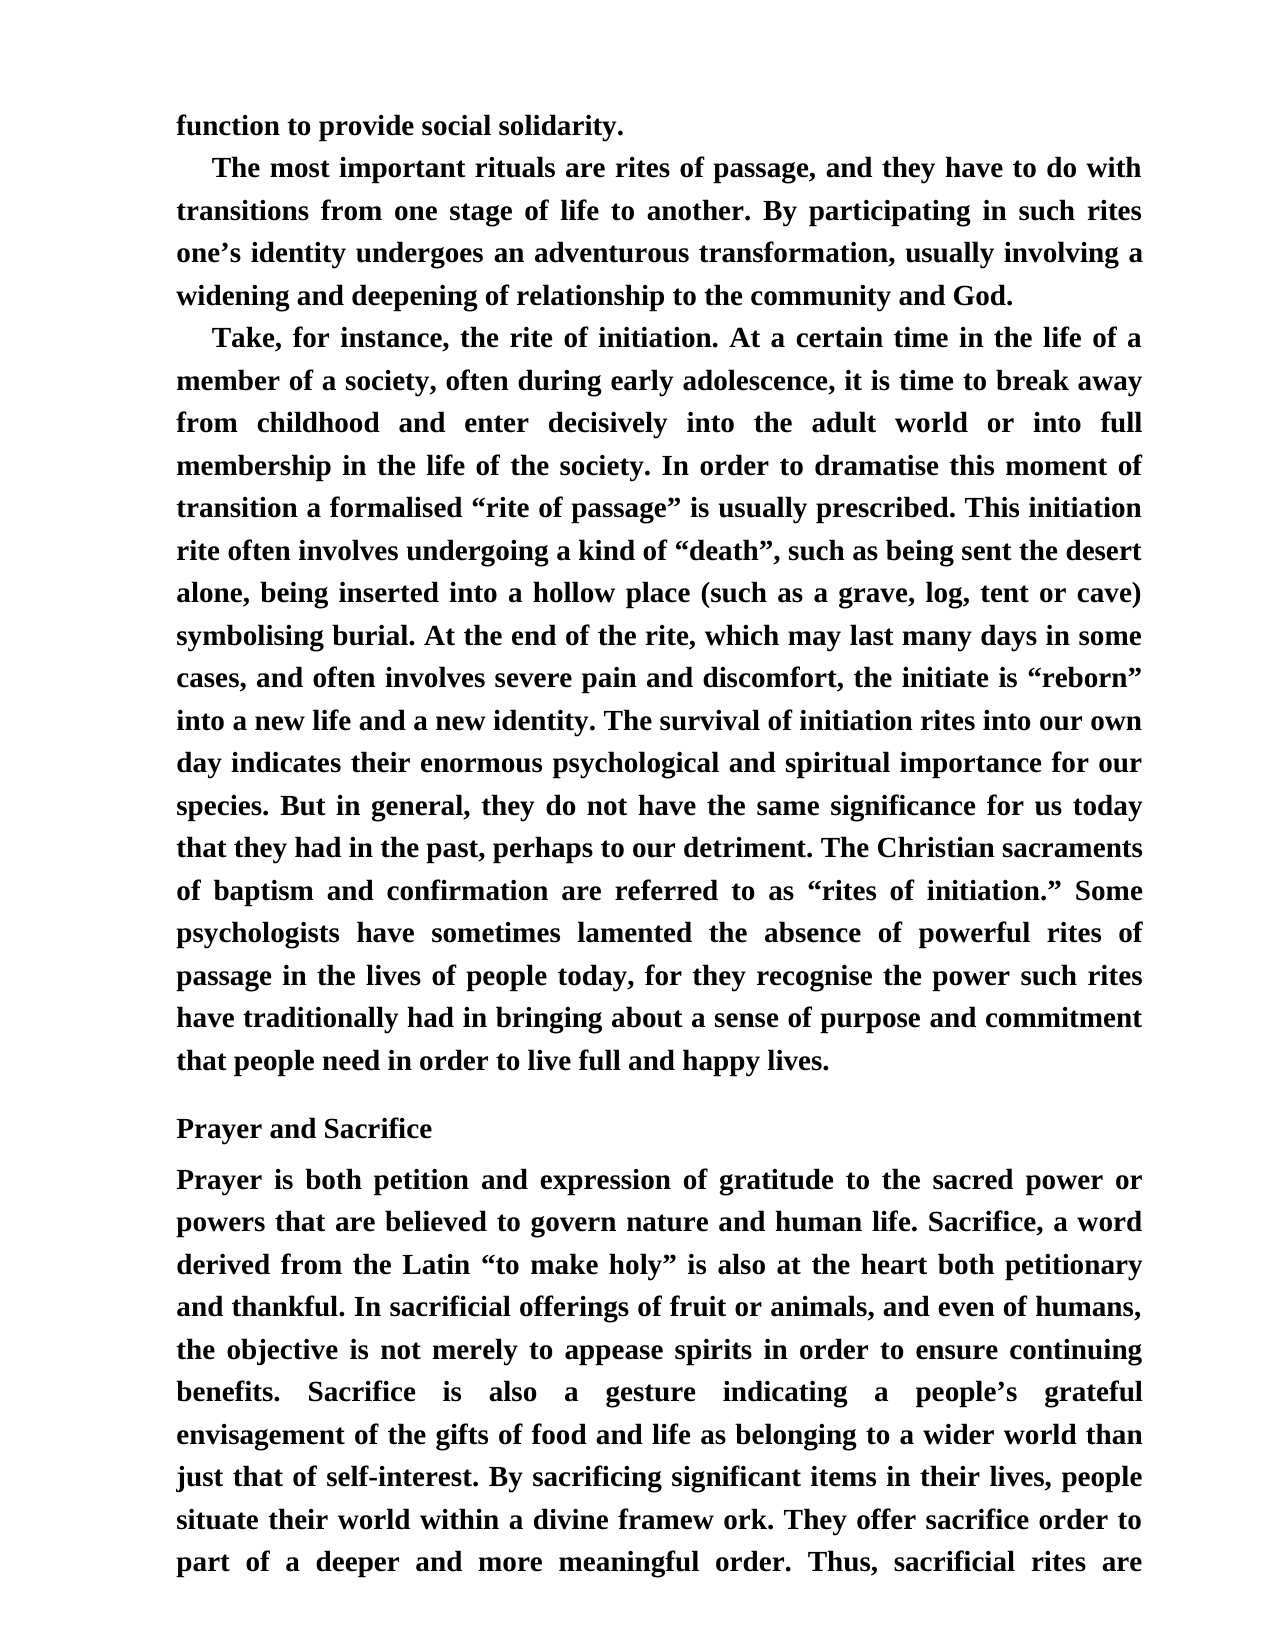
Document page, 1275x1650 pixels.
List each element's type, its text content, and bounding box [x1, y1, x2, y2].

text Take, for instance, the rite of initiation. At a certain time in the life of a member of a society, often during early adolescence, it is time to break away from childhood and enter decisively into the adult world or into full membership in the life of the society. In order to dramatise this moment of transition a formalised “rite of passage” is usually prescribed. This initiation rite often involves undergoing a kind of “death”, such as being sent the desert alone, being inserted into a hollow place (such as a grave, log, tent or cave) symbolising burial. At the end of the rite, which may last many days in some cases, and often involves severe pain and discomfort, the initiate is “reborn” into a new life and a new identity. The survival of initiation rites into our own day indicates their enormous psychological and spiritual importance for our species. But in general, they do not have the same significance for us today that they had in the past, perhaps to our detriment. The Christian sacraments of baptism and confirmation are referred to as “rites of initiation.” Some psychologists have sometimes lamented the absence of powerful rites of passage in the lives of people today, for they recognise the power such rites have traditionally had in bringing about a sense of purpose and commitment that people need in order to live full and happy lives. [176, 313, 1144, 1078]
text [176, 1155, 1144, 1580]
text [176, 101, 1144, 143]
text The most important rituals are rites of passage, and they have to do with transitions from one stage of life to another. By participating in such rites one’s identity undergoes an adventurous transformation, usually involving a widening and deepening of relationship to the community and God. [176, 143, 1144, 313]
text Prayer and Sacrifice [176, 1117, 1144, 1144]
